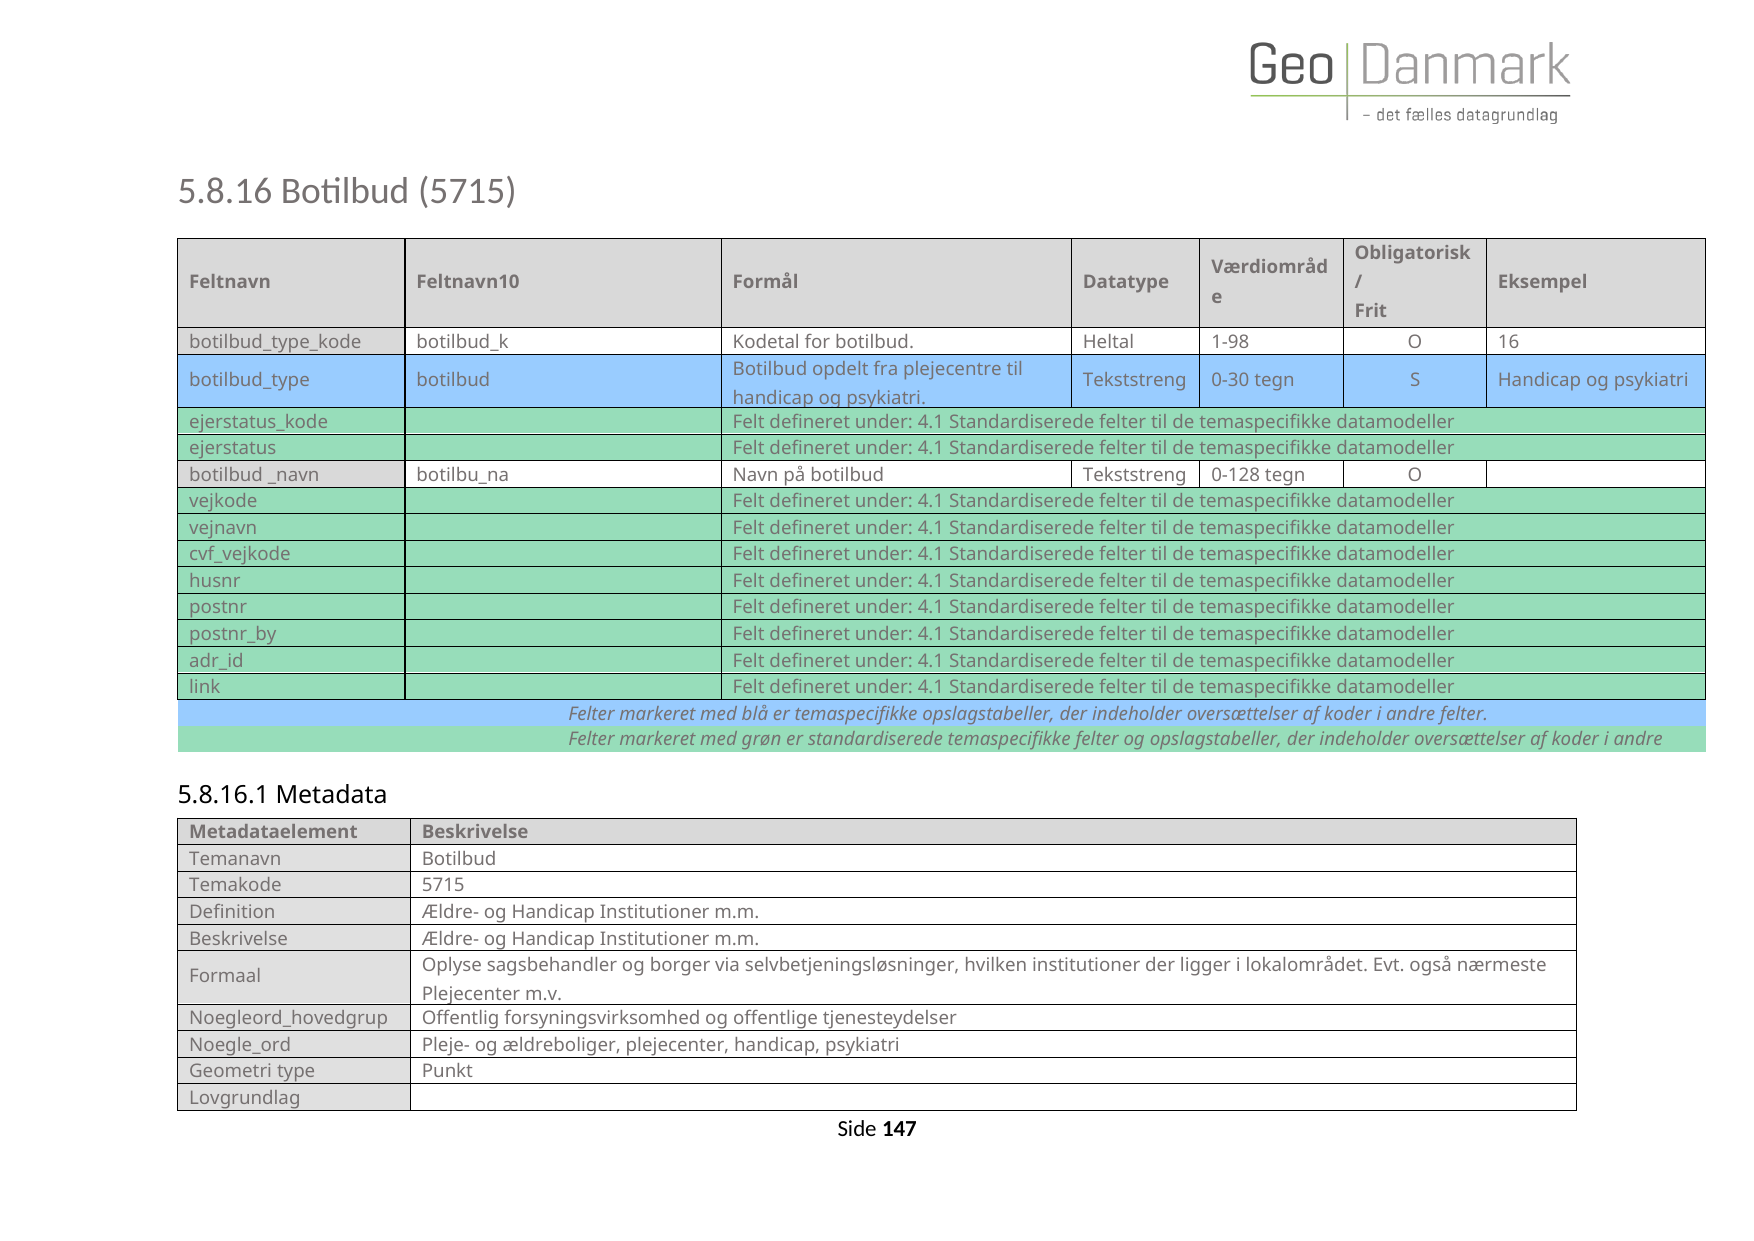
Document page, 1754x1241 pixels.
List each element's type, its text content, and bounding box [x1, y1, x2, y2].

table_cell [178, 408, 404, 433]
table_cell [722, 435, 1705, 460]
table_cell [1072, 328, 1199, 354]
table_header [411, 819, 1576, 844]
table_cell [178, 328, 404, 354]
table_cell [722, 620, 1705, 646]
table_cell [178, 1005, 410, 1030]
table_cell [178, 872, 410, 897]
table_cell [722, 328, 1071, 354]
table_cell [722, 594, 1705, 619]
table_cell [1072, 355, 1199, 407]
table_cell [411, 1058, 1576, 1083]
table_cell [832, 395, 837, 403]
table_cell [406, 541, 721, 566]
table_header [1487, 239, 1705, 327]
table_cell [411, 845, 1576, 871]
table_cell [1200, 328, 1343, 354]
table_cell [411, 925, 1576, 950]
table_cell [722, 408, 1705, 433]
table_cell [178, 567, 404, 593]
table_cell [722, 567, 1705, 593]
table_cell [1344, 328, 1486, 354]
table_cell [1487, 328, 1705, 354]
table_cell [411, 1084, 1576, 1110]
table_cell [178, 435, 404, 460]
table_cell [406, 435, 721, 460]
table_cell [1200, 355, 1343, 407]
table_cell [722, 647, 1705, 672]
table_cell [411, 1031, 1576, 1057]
subtitle 5.8.16 Botilbud (5715) [177, 167, 1577, 213]
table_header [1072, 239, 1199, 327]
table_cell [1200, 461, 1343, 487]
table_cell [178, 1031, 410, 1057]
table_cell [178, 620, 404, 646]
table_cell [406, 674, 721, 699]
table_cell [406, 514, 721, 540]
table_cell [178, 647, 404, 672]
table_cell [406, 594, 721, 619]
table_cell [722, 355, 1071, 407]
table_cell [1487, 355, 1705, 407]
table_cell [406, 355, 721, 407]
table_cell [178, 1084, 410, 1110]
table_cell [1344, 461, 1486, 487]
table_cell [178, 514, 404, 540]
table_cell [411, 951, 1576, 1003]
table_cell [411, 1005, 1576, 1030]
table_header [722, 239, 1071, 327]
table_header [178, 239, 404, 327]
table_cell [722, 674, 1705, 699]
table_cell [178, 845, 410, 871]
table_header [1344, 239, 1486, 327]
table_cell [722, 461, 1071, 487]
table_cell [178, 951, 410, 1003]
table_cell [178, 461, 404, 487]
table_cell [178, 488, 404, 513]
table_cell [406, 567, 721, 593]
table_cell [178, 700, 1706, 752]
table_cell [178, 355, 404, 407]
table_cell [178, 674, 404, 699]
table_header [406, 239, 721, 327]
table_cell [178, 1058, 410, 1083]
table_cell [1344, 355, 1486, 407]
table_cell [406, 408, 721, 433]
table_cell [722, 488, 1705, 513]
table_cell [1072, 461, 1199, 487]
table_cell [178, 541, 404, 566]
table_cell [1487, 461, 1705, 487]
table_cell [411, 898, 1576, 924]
picture [1244, 32, 1577, 132]
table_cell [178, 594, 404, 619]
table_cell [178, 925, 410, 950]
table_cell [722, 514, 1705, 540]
subtitle 5.8.16.1 Metadata [177, 777, 1577, 811]
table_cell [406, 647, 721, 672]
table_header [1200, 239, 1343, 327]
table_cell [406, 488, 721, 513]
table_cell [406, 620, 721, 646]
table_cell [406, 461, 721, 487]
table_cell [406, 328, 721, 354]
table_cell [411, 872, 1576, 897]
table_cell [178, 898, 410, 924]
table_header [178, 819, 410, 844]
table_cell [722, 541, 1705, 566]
